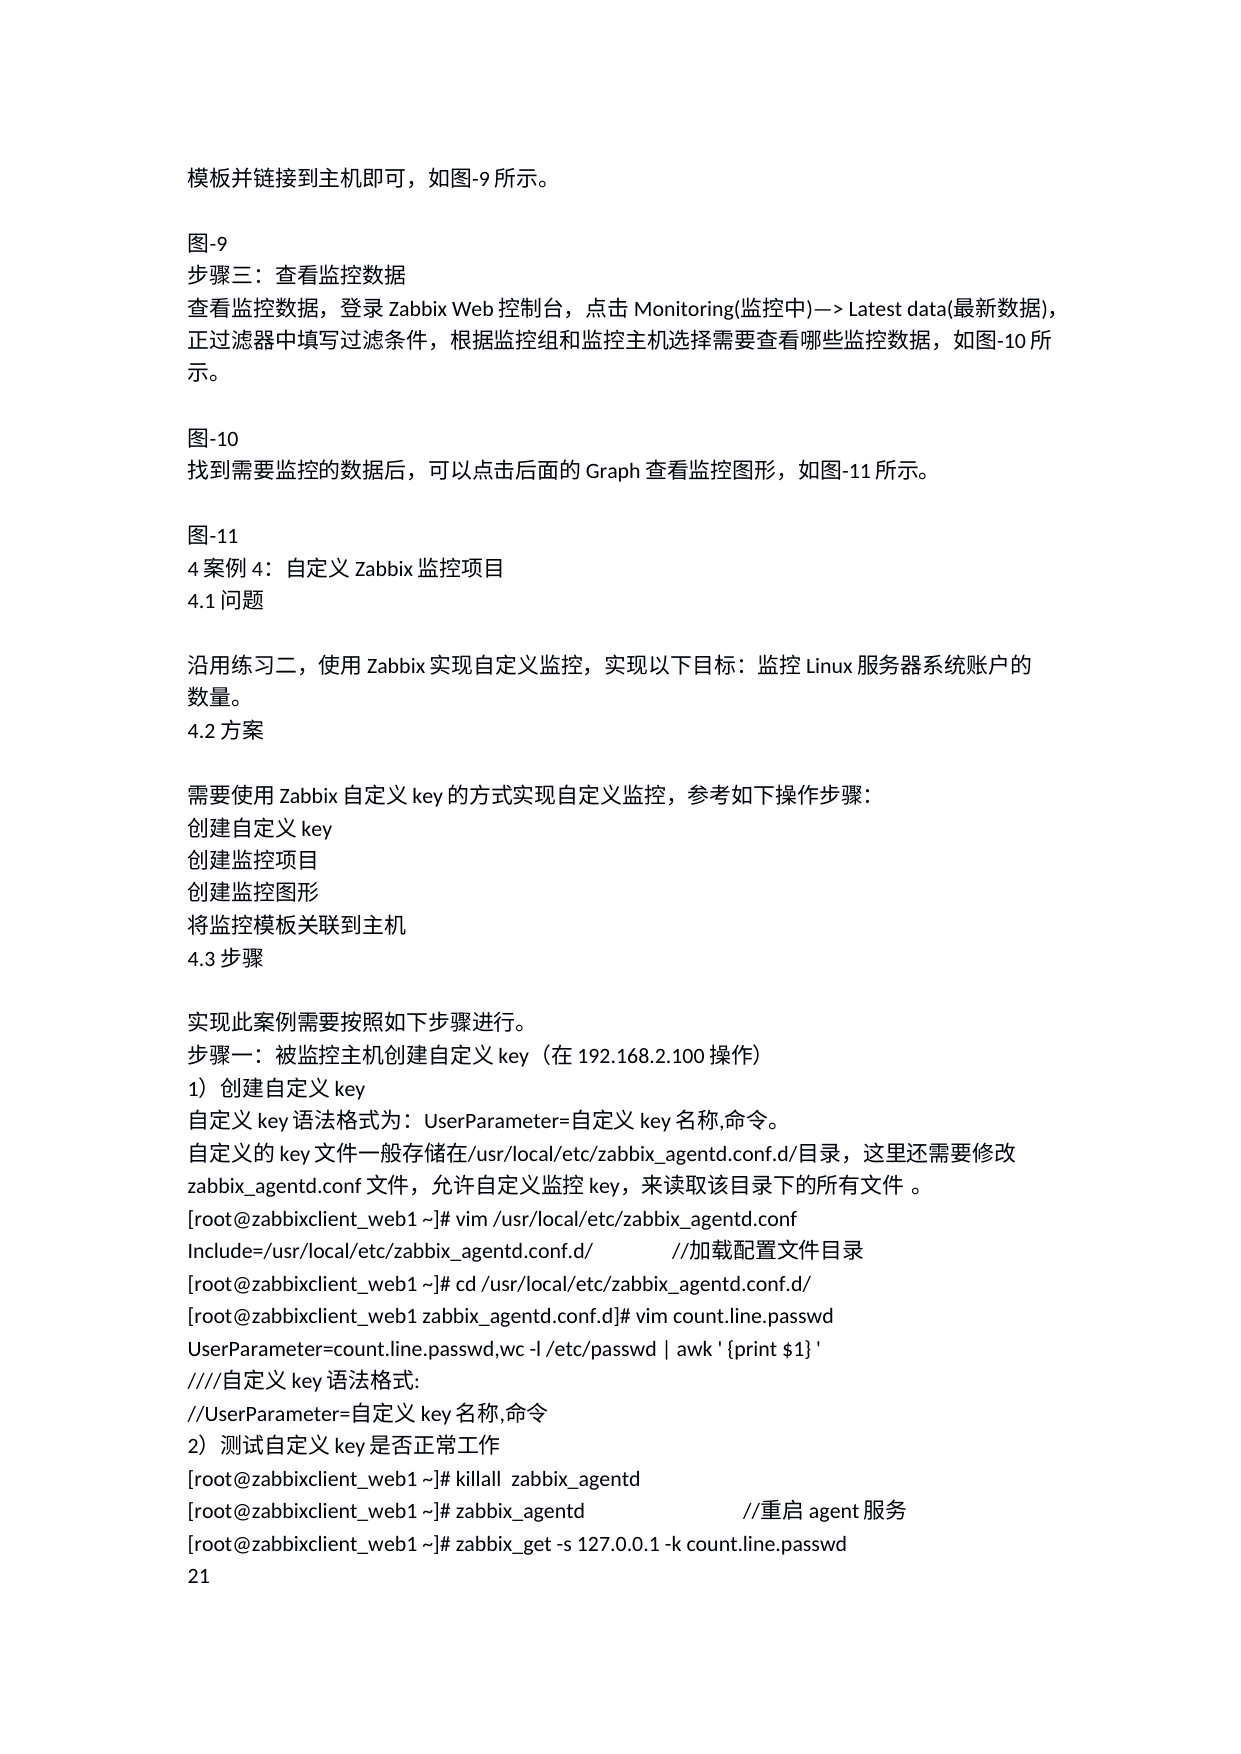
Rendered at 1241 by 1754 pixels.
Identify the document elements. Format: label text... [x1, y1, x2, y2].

list 自定义的key文件一般存储在/usr/local/etc/zabbix_agentd.conf.d/目录，这里还需要修改zabbix_agentd.conf文件，允许自定义监控key，来读取该目录下的所有文件 。 [187, 1137, 1053, 1202]
list 2）测试自定义key是否正常工作 [187, 1429, 1053, 1462]
list [root@zabbixclient_web1 ~]# vim /usr/local/etc/zabbix_agentd.conf [187, 1202, 1053, 1234]
list 需要使用Zabbix自定义key的方式实现自定义监控，参考如下操作步骤： [187, 779, 1053, 812]
list 图-9 [187, 227, 1053, 259]
list 1）创建自定义key [187, 1072, 1053, 1104]
list 4.2 方案 [187, 714, 1053, 747]
list 图-11 [187, 519, 1053, 552]
list 创建自定义key [187, 812, 1053, 844]
list 实现此案例需要按照如下步骤进行。 [187, 1007, 1053, 1039]
list 创建监控项目 [187, 844, 1053, 877]
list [187, 162, 1053, 194]
list [root@zabbixclient_web1 ~]# cd /usr/local/etc/zabbix_agentd.conf.d/ [187, 1267, 1053, 1299]
list [root@zabbixclient_web1 zabbix_agentd.conf.d]# vim count.line.passwd [187, 1299, 1053, 1332]
list 将监控模板关联到主机 [187, 909, 1053, 942]
list 找到需要监控的数据后，可以点击后面的Graph查看监控图形，如图-11所示。 [187, 454, 1053, 487]
list 查看监控数据，登录Zabbix Web控制台，点击Monitoring(监控中)—> Latest data(最新数据)，正过滤器中填写过滤条件，根据监控组和监控主机选择需要查看哪些监控数据，如图-10所示。 [187, 292, 1053, 389]
list 自定义key语法格式为：UserParameter=自定义key名称,命令。 [187, 1104, 1053, 1137]
list 4.1 问题 [187, 584, 1053, 617]
list 4 案例4：自定义Zabbix监控项目 [187, 552, 1053, 584]
list Include=/usr/local/etc/zabbix_agentd.conf.d/ //加载配置文件目录 [187, 1234, 1053, 1267]
list 创建监控图形 [187, 877, 1053, 909]
list 沿用练习二，使用Zabbix实现自定义监控，实现以下目标：监控Linux服务器系统账户的数量。 [187, 649, 1053, 714]
list 4.3 步骤 [187, 942, 1053, 974]
list 步骤三：查看监控数据 [187, 259, 1053, 292]
list [root@zabbixclient_web1 ~]# zabbix_agentd //重启agent服务 [187, 1494, 1053, 1527]
list //UserParameter=自定义key名称,命令 [187, 1397, 1053, 1429]
list 步骤一：被监控主机创建自定义key（在192.168.2.100操作） [187, 1039, 1053, 1072]
list [root@zabbixclient_web1 ~]# killall zabbix_agentd [187, 1462, 1053, 1494]
list 图-10 [187, 422, 1053, 454]
list 21 [187, 1559, 1053, 1592]
list [root@zabbixclient_web1 ~]# zabbix_get -s 127.0.0.1 -k count.line.passwd [187, 1527, 1053, 1559]
list UserParameter=count.line.passwd,wc -l /etc/passwd | awk ' {print $1} ' [187, 1332, 1053, 1364]
list ////自定义key语法格式: [187, 1364, 1053, 1397]
